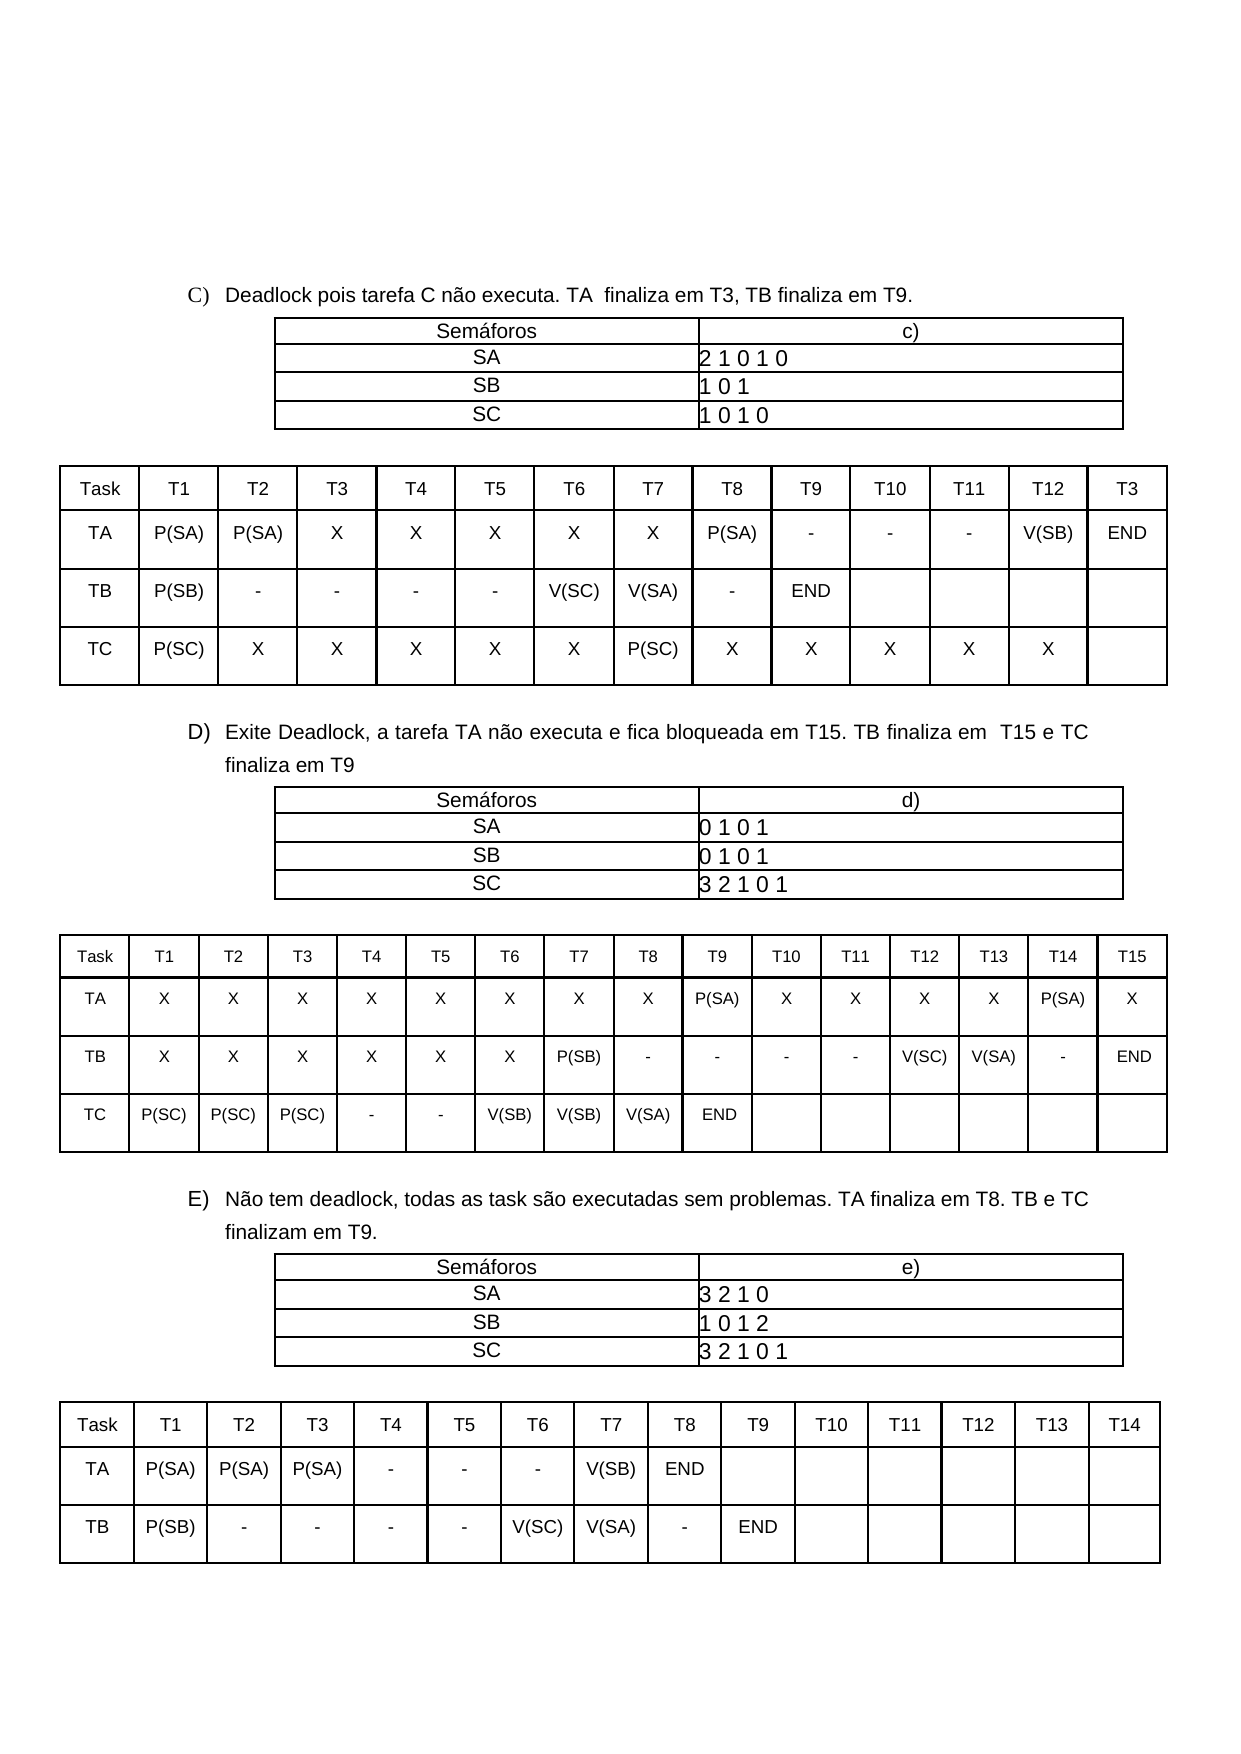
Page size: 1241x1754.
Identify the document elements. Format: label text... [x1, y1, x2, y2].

table_cell X [200, 979, 267, 1034]
table_cell 2 1 0 1 0 [700, 345, 1122, 371]
list Não tem deadlock, todas as task são executadas sem problemas. TA finaliza em T8. TB e TC finalizam em T9. [187, 1186, 1090, 1244]
table_cell X [476, 979, 543, 1034]
table_header T8 [649, 1403, 720, 1446]
table_cell 3 2 1 0 1 [700, 1338, 1122, 1364]
table_header T12 [891, 936, 958, 976]
table_header T2 [208, 1403, 280, 1446]
table_cell [796, 1448, 867, 1504]
table_header Semáforos [276, 788, 698, 812]
table_cell X [535, 511, 613, 567]
table_header T7 [575, 1403, 647, 1446]
table_header T11 [822, 936, 889, 976]
table_header T12 [1010, 467, 1086, 509]
table_header T2 [200, 936, 267, 976]
table_header T12 [943, 1403, 1014, 1446]
table_cell X [545, 979, 613, 1034]
table_header e) [700, 1255, 1122, 1279]
table_cell [1010, 570, 1086, 626]
table_cell X [822, 979, 889, 1034]
table_header T8 [694, 467, 770, 509]
table_cell [1016, 1506, 1088, 1562]
table_cell [1016, 1448, 1088, 1504]
table_cell [722, 1448, 794, 1504]
table_cell - [355, 1448, 426, 1504]
table_cell P(SC) [200, 1095, 267, 1151]
table_header T1 [140, 467, 217, 509]
table_cell P(SC) [269, 1095, 336, 1151]
table_header T14 [1029, 936, 1096, 976]
table_cell - [282, 1506, 353, 1562]
table_cell X [338, 1037, 405, 1093]
table_cell END [649, 1448, 720, 1504]
table_cell 1 0 1 0 [700, 402, 1122, 428]
table_cell [753, 1095, 820, 1151]
table_cell X [378, 628, 454, 684]
table_cell X [1099, 979, 1166, 1034]
table_header Task [61, 1403, 133, 1446]
table_cell SA [276, 814, 698, 841]
table_header T10 [753, 936, 820, 976]
table_cell X [407, 979, 474, 1034]
table_cell - [355, 1506, 426, 1562]
table_cell SC [276, 1338, 698, 1364]
table_cell TA [61, 1448, 133, 1504]
table_header T3 [282, 1403, 353, 1446]
table_header T11 [931, 467, 1008, 509]
table_cell V(SC) [891, 1037, 958, 1093]
table_cell - [694, 570, 770, 626]
table_cell TC [61, 1095, 128, 1151]
table_cell [1089, 570, 1166, 626]
table_cell P(SB) [140, 570, 217, 626]
table_cell - [407, 1095, 474, 1151]
table_cell P(SC) [615, 628, 691, 684]
table_cell 1 0 1 2 [700, 1310, 1122, 1336]
table_cell TB [61, 1506, 133, 1562]
table_cell TB [61, 1037, 128, 1093]
table_cell X [219, 628, 296, 684]
table_cell - [931, 511, 1008, 567]
table_cell TA [61, 511, 138, 567]
table_header c) [700, 319, 1122, 343]
table_cell X [456, 511, 533, 567]
table_cell TC [61, 628, 138, 684]
table_cell - [822, 1037, 889, 1093]
table_cell P(SA) [135, 1448, 206, 1504]
table_cell 0 1 0 1 [700, 843, 1122, 869]
table_cell SB [276, 1310, 698, 1336]
table_cell SA [276, 1281, 698, 1308]
table_cell X [298, 628, 375, 684]
table_cell - [851, 511, 929, 567]
table_cell X [476, 1037, 543, 1093]
table_cell X [931, 628, 1008, 684]
table_header d) [700, 788, 1122, 812]
table_cell X [753, 979, 820, 1034]
table_cell [1090, 1506, 1159, 1562]
table_cell 0 1 0 1 [700, 814, 1122, 841]
table_cell V(SC) [502, 1506, 573, 1562]
table_header T6 [535, 467, 613, 509]
table_header T10 [851, 467, 929, 509]
list Exite Deadlock, a tarefa TA não executa e fica bloqueada em T15. TB finaliza em T15 e TC finaliza em T9 [187, 719, 1090, 777]
table_header T1 [130, 936, 198, 976]
table_header T9 [684, 936, 751, 976]
table_cell X [378, 511, 454, 567]
table_header T1 [135, 1403, 206, 1446]
table_header T3 [1089, 467, 1166, 509]
table_cell [869, 1448, 940, 1504]
table_header Task [61, 467, 138, 509]
table_cell - [1029, 1037, 1096, 1093]
table_cell SB [276, 843, 698, 869]
table_cell V(SA) [960, 1037, 1027, 1093]
table_cell TB [61, 570, 138, 626]
table_header T6 [476, 936, 543, 976]
table_cell X [694, 628, 770, 684]
table_cell - [753, 1037, 820, 1093]
table_cell P(SC) [130, 1095, 198, 1151]
table_cell - [208, 1506, 280, 1562]
table_cell V(SA) [615, 1095, 681, 1151]
table_cell V(SB) [545, 1095, 613, 1151]
table_cell - [429, 1448, 500, 1504]
table_header T13 [1016, 1403, 1088, 1446]
table_header Task [61, 936, 128, 976]
table_cell X [891, 979, 958, 1034]
table_header T13 [960, 936, 1027, 976]
table_cell [1090, 1448, 1159, 1504]
table_cell X [615, 979, 681, 1034]
table_cell V(SC) [535, 570, 613, 626]
table_cell END [722, 1506, 794, 1562]
table_header T7 [615, 467, 691, 509]
table_cell [822, 1095, 889, 1151]
table_cell [869, 1506, 940, 1562]
table_cell SC [276, 402, 698, 428]
table_header T9 [773, 467, 849, 509]
table_cell END [1099, 1037, 1166, 1093]
table_cell X [851, 628, 929, 684]
table_cell X [407, 1037, 474, 1093]
table_cell - [338, 1095, 405, 1151]
table_header Semáforos [276, 319, 698, 343]
table_cell X [269, 1037, 336, 1093]
table_cell SA [276, 345, 698, 371]
table_cell V(SA) [575, 1506, 647, 1562]
table_header T4 [378, 467, 454, 509]
table_cell P(SA) [219, 511, 296, 567]
table_cell P(SB) [545, 1037, 613, 1093]
table_cell V(SA) [615, 570, 691, 626]
table_cell X [615, 511, 691, 567]
table_cell X [298, 511, 375, 567]
table_cell X [1010, 628, 1086, 684]
table_header T5 [456, 467, 533, 509]
table_cell X [130, 979, 198, 1034]
table_cell P(SC) [140, 628, 217, 684]
table_cell 3 2 1 0 1 [700, 871, 1122, 897]
table_cell P(SA) [140, 511, 217, 567]
table_header T5 [429, 1403, 500, 1446]
table_header T5 [407, 936, 474, 976]
table_cell V(SB) [575, 1448, 647, 1504]
table_cell 1 0 1 [700, 373, 1122, 400]
table_cell - [456, 570, 533, 626]
table_cell SB [276, 373, 698, 400]
table_cell [943, 1506, 1014, 1562]
table_cell X [269, 979, 336, 1034]
table_header T4 [338, 936, 405, 976]
table_cell P(SA) [1029, 979, 1096, 1034]
table_cell SC [276, 871, 698, 897]
table_cell END [773, 570, 849, 626]
table_cell X [456, 628, 533, 684]
table_cell P(SA) [694, 511, 770, 567]
table_cell V(SB) [476, 1095, 543, 1151]
table_cell [891, 1095, 958, 1151]
table_header T8 [615, 936, 681, 976]
table_cell - [502, 1448, 573, 1504]
table_cell X [960, 979, 1027, 1034]
table_cell [851, 570, 929, 626]
table_cell - [219, 570, 296, 626]
table_header T3 [298, 467, 375, 509]
table_cell [943, 1448, 1014, 1504]
table_cell X [130, 1037, 198, 1093]
table_cell 3 2 1 0 [700, 1281, 1122, 1308]
table_cell P(SB) [135, 1506, 206, 1562]
table_cell P(SA) [282, 1448, 353, 1504]
table_cell P(SA) [684, 979, 751, 1034]
table_cell - [684, 1037, 751, 1093]
table_cell [960, 1095, 1027, 1151]
table_header Semáforos [276, 1255, 698, 1279]
table_cell P(SA) [208, 1448, 280, 1504]
table_cell [1099, 1095, 1166, 1151]
table_cell END [1089, 511, 1166, 567]
table_cell TA [61, 979, 128, 1034]
table_cell - [649, 1506, 720, 1562]
table_cell [796, 1506, 867, 1562]
list Deadlock pois tarefa C não executa. TA finaliza em T3, TB finaliza em T9. [187, 282, 1090, 307]
table_cell - [773, 511, 849, 567]
table_cell X [535, 628, 613, 684]
table_header T7 [545, 936, 613, 976]
table_cell - [615, 1037, 681, 1093]
table_header T4 [355, 1403, 426, 1446]
table_cell [931, 570, 1008, 626]
table_cell [1029, 1095, 1096, 1151]
table_cell - [298, 570, 375, 626]
table_cell X [773, 628, 849, 684]
table_header T6 [502, 1403, 573, 1446]
table_cell - [378, 570, 454, 626]
table_header T2 [219, 467, 296, 509]
table_header T3 [269, 936, 336, 976]
table_header T11 [869, 1403, 940, 1446]
table_cell [1089, 628, 1166, 684]
table_header T9 [722, 1403, 794, 1446]
table_cell X [338, 979, 405, 1034]
table_cell X [200, 1037, 267, 1093]
table_header T10 [796, 1403, 867, 1446]
table_cell V(SB) [1010, 511, 1086, 567]
table_header T14 [1090, 1403, 1159, 1446]
table_cell - [429, 1506, 500, 1562]
table_header T15 [1099, 936, 1166, 976]
table_cell END [684, 1095, 751, 1151]
